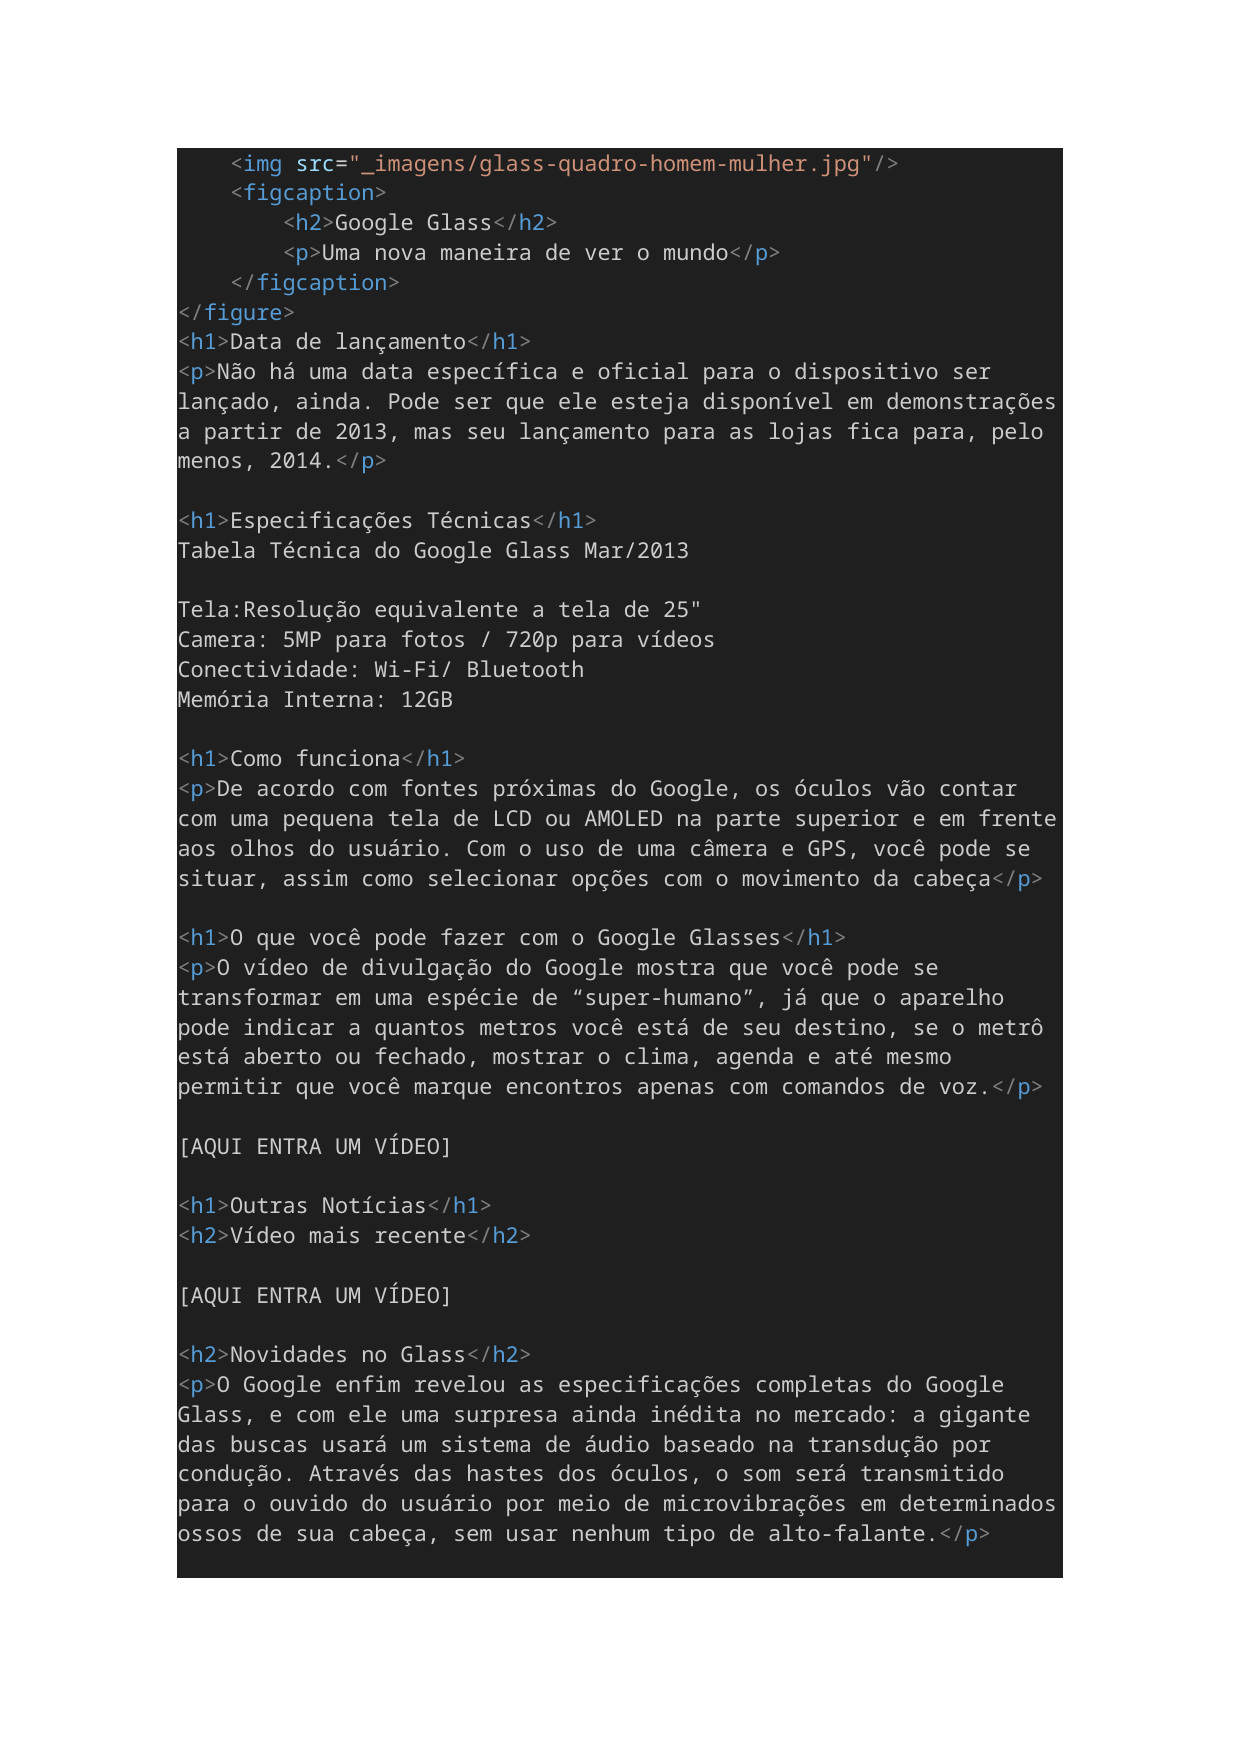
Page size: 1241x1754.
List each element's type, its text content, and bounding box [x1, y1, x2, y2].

text Camera: 5MP para fotos / 720p para vídeos [177, 624, 1063, 654]
text <p>De acordo com fontes próximas do Google, os óculos vão contar com uma pequena tela de LCD ou AMOLED na parte superior e em frente aos olhos do usuário. Com o uso de uma câmera e GPS, você pode se situar, assim como selecionar opções com o movimento da cabeça</p> [177, 773, 1063, 892]
text <h1>Outras Notícias</h1> [177, 1190, 1063, 1220]
text <h1>Data de lançamento</h1> [177, 326, 1063, 356]
text <figcaption> [177, 177, 1063, 207]
text <h2>Novidades no Glass</h2> [177, 1339, 1063, 1369]
text Tela:Resolução equivalente a tela de 25" [177, 594, 1063, 624]
text <p>Não há uma data específica e oficial para o dispositivo ser lançado, ainda. Pode ser que ele esteja disponível em demonstrações a partir de 2013, mas seu lançamento para as lojas fica para, pelo menos, 2014.</p> [177, 356, 1063, 475]
text [AQUI ENTRA UM VÍDEO] [177, 1131, 1063, 1161]
text <h1>Como funciona</h1> [177, 743, 1063, 773]
text <img src="_imagens/glass-quadro-homem-mulher.jpg"/> [177, 148, 1063, 177]
text <h1>O que você pode fazer com o Google Glasses</h1> [177, 922, 1063, 952]
text </figcaption> [177, 267, 1063, 297]
text <p>Uma nova maneira de ver o mundo</p> [177, 237, 1063, 267]
text <h2>Vídeo mais recente</h2> [177, 1220, 1063, 1250]
text [AQUI ENTRA UM VÍDEO] [177, 1280, 1063, 1309]
text Memória Interna: 12GB [177, 684, 1063, 714]
text <p>O vídeo de divulgação do Google mostra que você pode se transformar em uma espécie de “super-humano”, já que o aparelho pode indicar a quantos metros você está de seu destino, se o metrô está aberto ou fechado, mostrar o clima, agenda e até mesmo permitir que você marque encontros apenas com comandos de voz.</p> [177, 952, 1063, 1101]
text <h2>Google Glass</h2> [177, 207, 1063, 237]
text </figure> [177, 297, 1063, 326]
text Conectividade: Wi-Fi/ Bluetooth [177, 654, 1063, 684]
text <p>O Google enfim revelou as especificações completas do Google Glass, e com ele uma surpresa ainda inédita no mercado: a gigante das buscas usará um sistema de áudio baseado na transdução por condução. Através das hastes dos óculos, o som será transmitido para o ouvido do usuário por meio de microvibrações em determinados ossos de sua cabeça, sem usar nenhum tipo de alto-falante.</p> [177, 1369, 1063, 1548]
text <h1>Especificações Técnicas</h1> [177, 505, 1063, 535]
text Tabela Técnica do Google Glass Mar/2013 [177, 535, 1063, 565]
